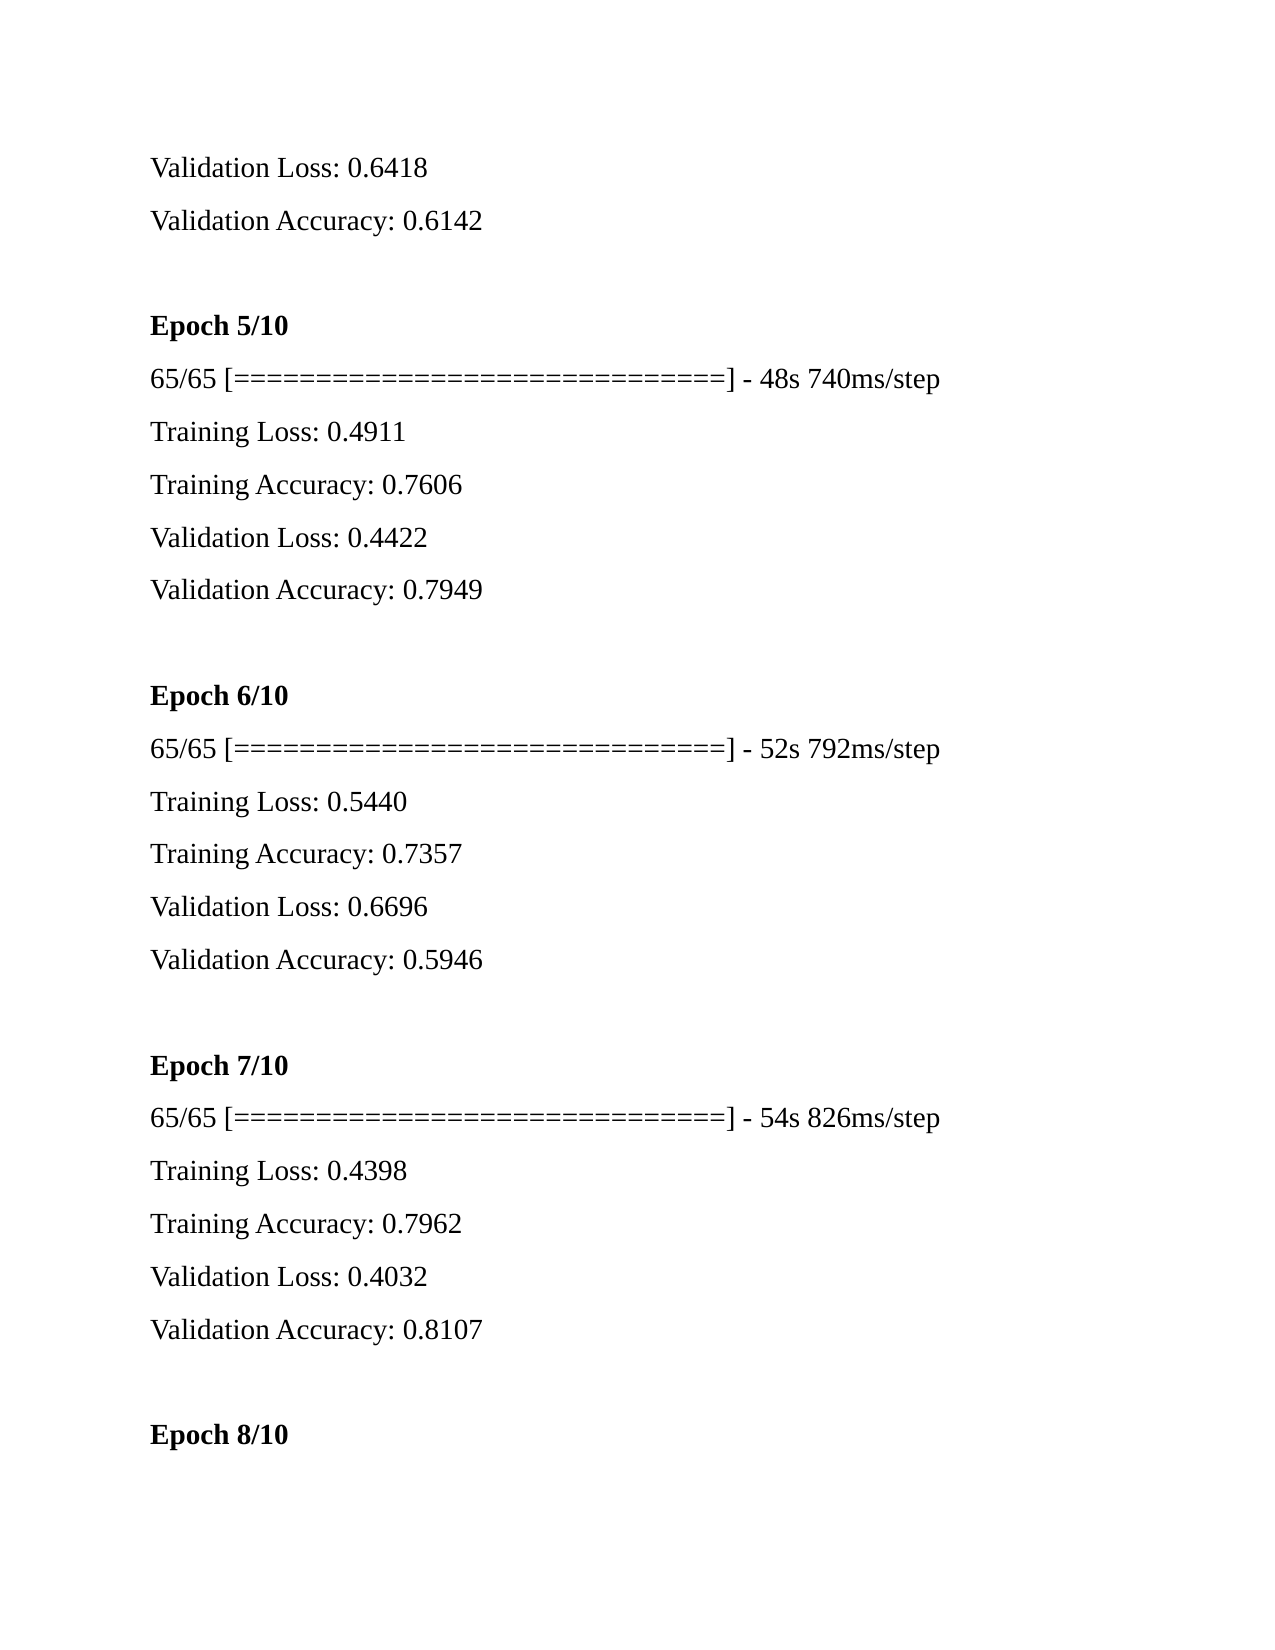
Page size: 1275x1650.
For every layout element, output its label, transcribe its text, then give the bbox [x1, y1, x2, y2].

text Epoch 8/10 [150, 1417, 1125, 1451]
text Training Accuracy: 0.7357 [150, 837, 1125, 870]
text Validation Loss: 0.4032 [150, 1259, 1125, 1293]
text Epoch 7/10 [150, 1048, 1125, 1081]
text Validation Loss: 0.6418 [150, 150, 1125, 183]
text Validation Accuracy: 0.5946 [150, 942, 1125, 976]
text 65/65 [==============================] - 52s 792ms/step [150, 731, 1125, 764]
text Validation Accuracy: 0.7949 [150, 572, 1125, 606]
text Validation Accuracy: 0.8107 [150, 1312, 1125, 1345]
text 65/65 [==============================] - 48s 740ms/step [150, 361, 1125, 395]
text Epoch 5/10 [150, 308, 1125, 342]
text Training Loss: 0.4398 [150, 1153, 1125, 1187]
text Validation Accuracy: 0.6142 [150, 203, 1125, 236]
text 65/65 [==============================] - 54s 826ms/step [150, 1101, 1125, 1134]
text Training Loss: 0.5440 [150, 784, 1125, 817]
text Validation Loss: 0.6696 [150, 889, 1125, 923]
text Training Accuracy: 0.7962 [150, 1206, 1125, 1240]
text Training Accuracy: 0.7606 [150, 467, 1125, 500]
text Validation Loss: 0.4422 [150, 520, 1125, 553]
text Epoch 6/10 [150, 678, 1125, 712]
text Training Loss: 0.4911 [150, 414, 1125, 448]
